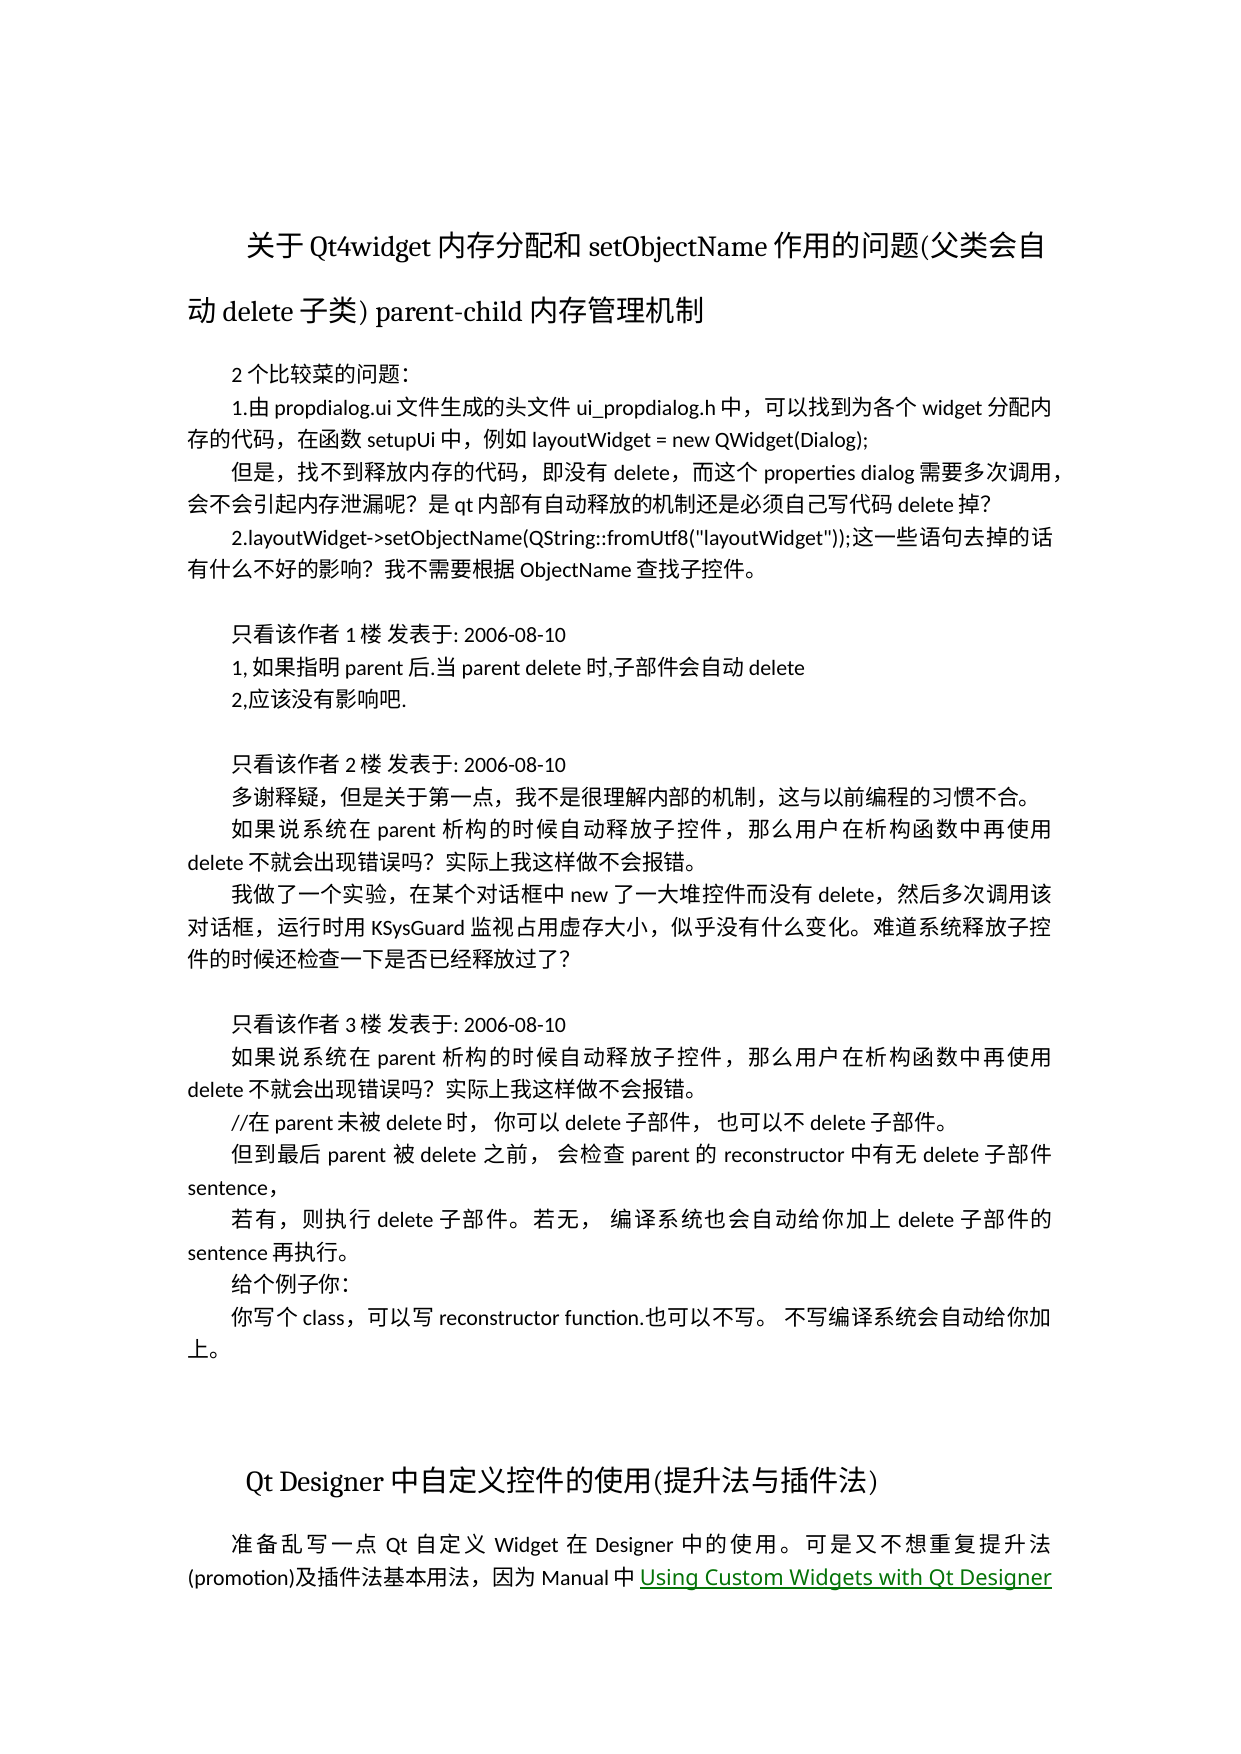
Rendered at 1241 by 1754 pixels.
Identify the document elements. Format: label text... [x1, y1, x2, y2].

text 只看该作者1楼 发表于: 2006-08-10 [187, 617, 1053, 649]
subtitle 关于Qt4widget内存分配和setObjectName作用的问题(父类会自动delete子类) parent-child内存管理机制 [187, 211, 1053, 341]
text 只看该作者3楼 发表于: 2006-08-10 [187, 1007, 1053, 1039]
text 2.layoutWidget->setObjectName(QString::fromUtf8("layoutWidget"));这一些语句去掉的话有什么不好的影响？我不需要根据ObjectName查找子控件。 [187, 519, 1053, 584]
text 1.由propdialog.ui文件生成的头文件ui_propdialog.h中，可以找到为各个widget分配内存的代码，在函数setupUi中，例如layoutWidget = new QWidget(Dialog); [187, 389, 1053, 454]
text 如果说系统在parent析构的时候自动释放子控件，那么用户在析构函数中再使用delete不就会出现错误吗？实际上我这样做不会报错。 [187, 1039, 1053, 1104]
text 2个比较菜的问题： [187, 357, 1053, 389]
subtitle Qt Designer中自定义控件的使用(提升法与插件法) [187, 1446, 1053, 1511]
text 我做了一个实验，在某个对话框中new了一大堆控件而没有delete，然后多次调用该对话框，运行时用KSysGuard监视占用虚存大小，似乎没有什么变化。难道系统释放子控件的时候还检查一下是否已经释放过了？ [187, 877, 1053, 974]
text 多谢释疑，但是关于第一点，我不是很理解内部的机制，这与以前编程的习惯不合。 [187, 779, 1053, 812]
text 1, 如果指明parent后.当parent delete时,子部件会自动delete [187, 649, 1053, 682]
text 给个例子你： [187, 1267, 1053, 1299]
text 但到最后parent 被delete 之前， 会检查parent的 reconstructor中有无delete子部件sentence， [187, 1137, 1053, 1202]
text 若有，则执行delete子部件。若无， 编译系统也会自动给你加上delete子部件的sentence再执行。 [187, 1202, 1053, 1267]
text 但是，找不到释放内存的代码，即没有delete，而这个properties dialog需要多次调用，会不会引起内存泄漏呢？是qt内部有自动释放的机制还是必须自己写代码delete掉？ [187, 454, 1053, 519]
text 如果说系统在parent析构的时候自动释放子控件，那么用户在析构函数中再使用delete不就会出现错误吗？实际上我这样做不会报错。 [187, 812, 1053, 877]
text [187, 1527, 1053, 1592]
text 你写个class，可以写reconstructor function.也可以不写。 不写编译系统会自动给你加上。 [187, 1299, 1053, 1364]
text 2,应该没有影响吧. [187, 682, 1053, 714]
text 只看该作者2楼 发表于: 2006-08-10 [187, 747, 1053, 779]
text //在parent未被delete时， 你可以delete子部件， 也可以不delete子部件。 [187, 1104, 1053, 1137]
